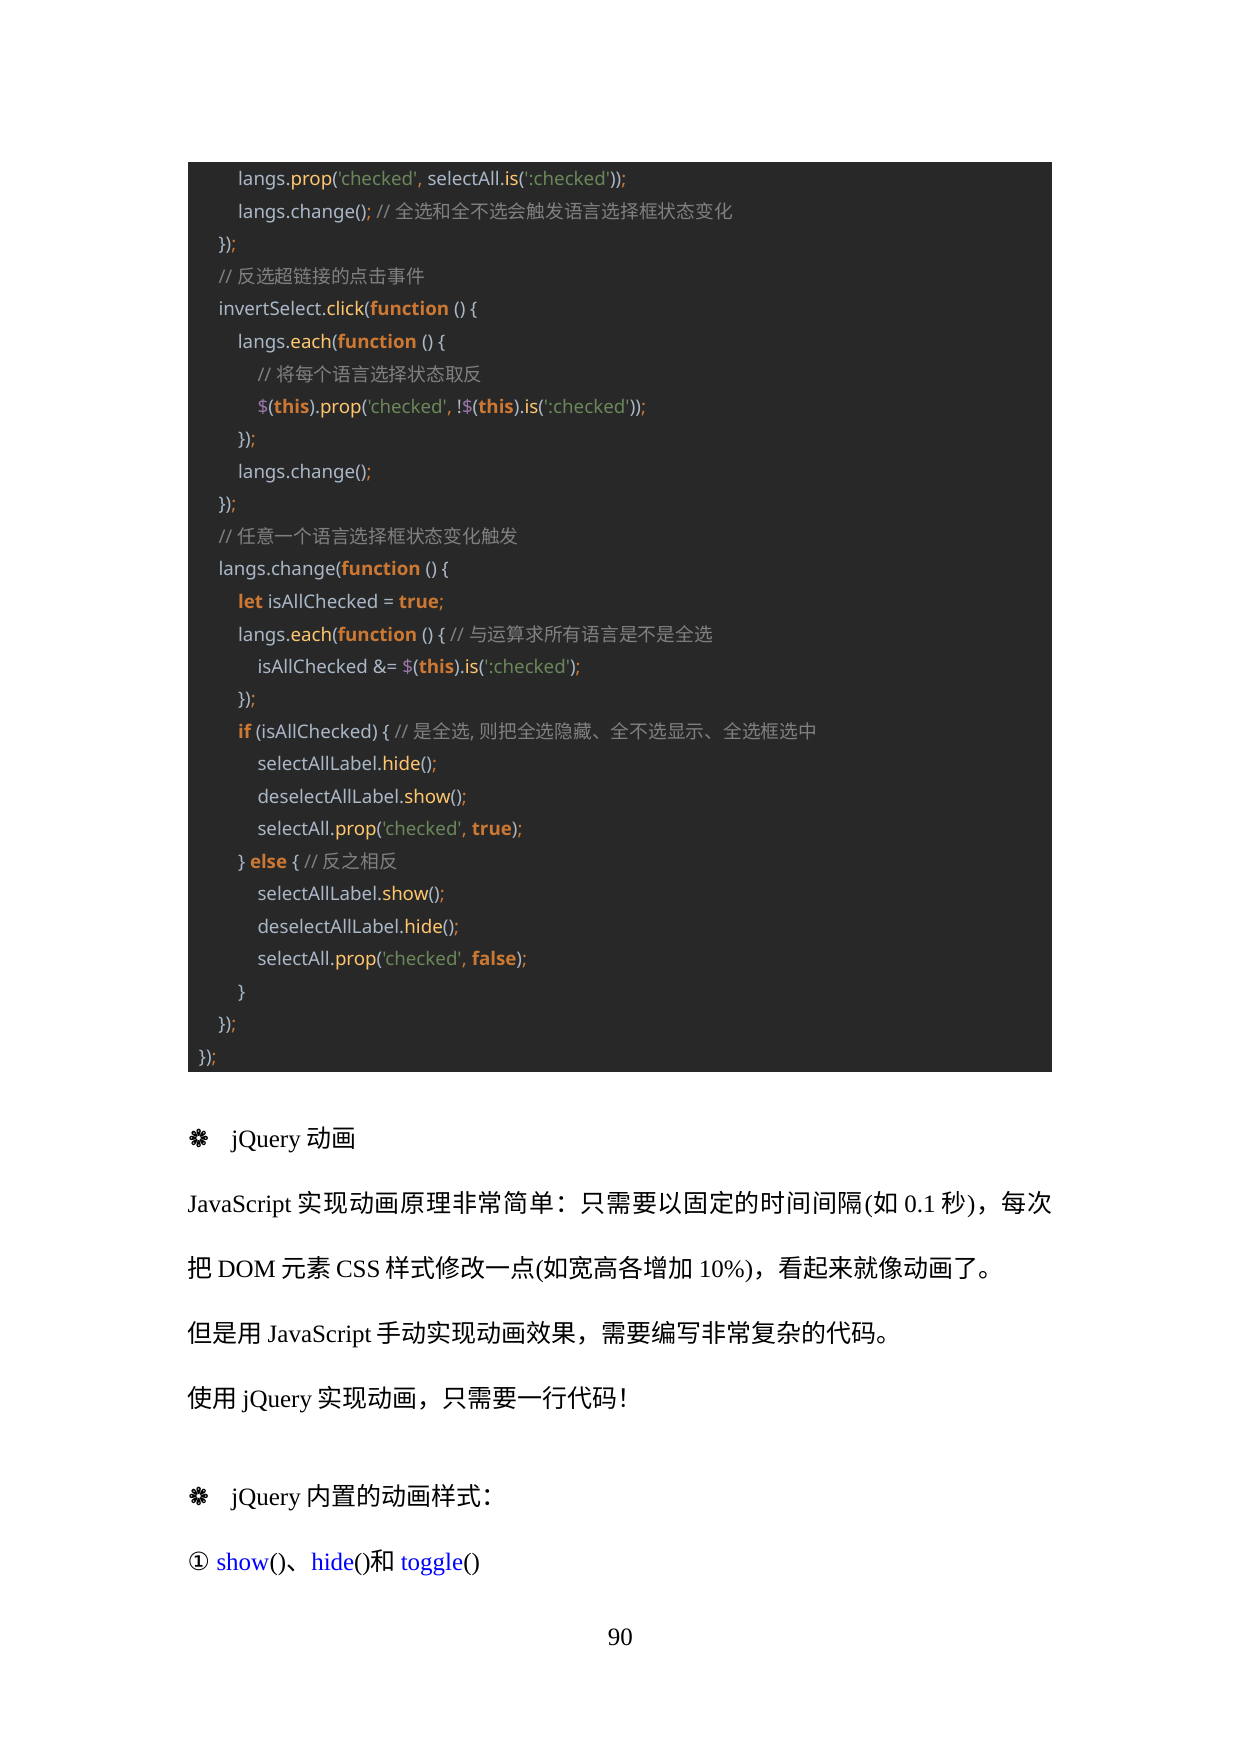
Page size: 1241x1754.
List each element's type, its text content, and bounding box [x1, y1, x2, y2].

text ① show()、hide()和toggle() [187, 1527, 1053, 1592]
list jQuery内置的动画样式： [187, 1462, 1053, 1527]
text 但是用JavaScript手动实现动画效果，需要编写非常复杂的代码。 [187, 1299, 1053, 1364]
text JavaScript实现动画原理非常简单：只需要以固定的时间间隔(如0.1秒)，每次把DOM元素CSS样式修改一点(如宽高各增加10%)，看起来就像动画了。 [187, 1169, 1053, 1299]
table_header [188, 162, 1052, 1072]
list jQuery动画 [187, 1104, 1053, 1169]
text 使用jQuery实现动画，只需要一行代码！ [187, 1364, 1053, 1429]
